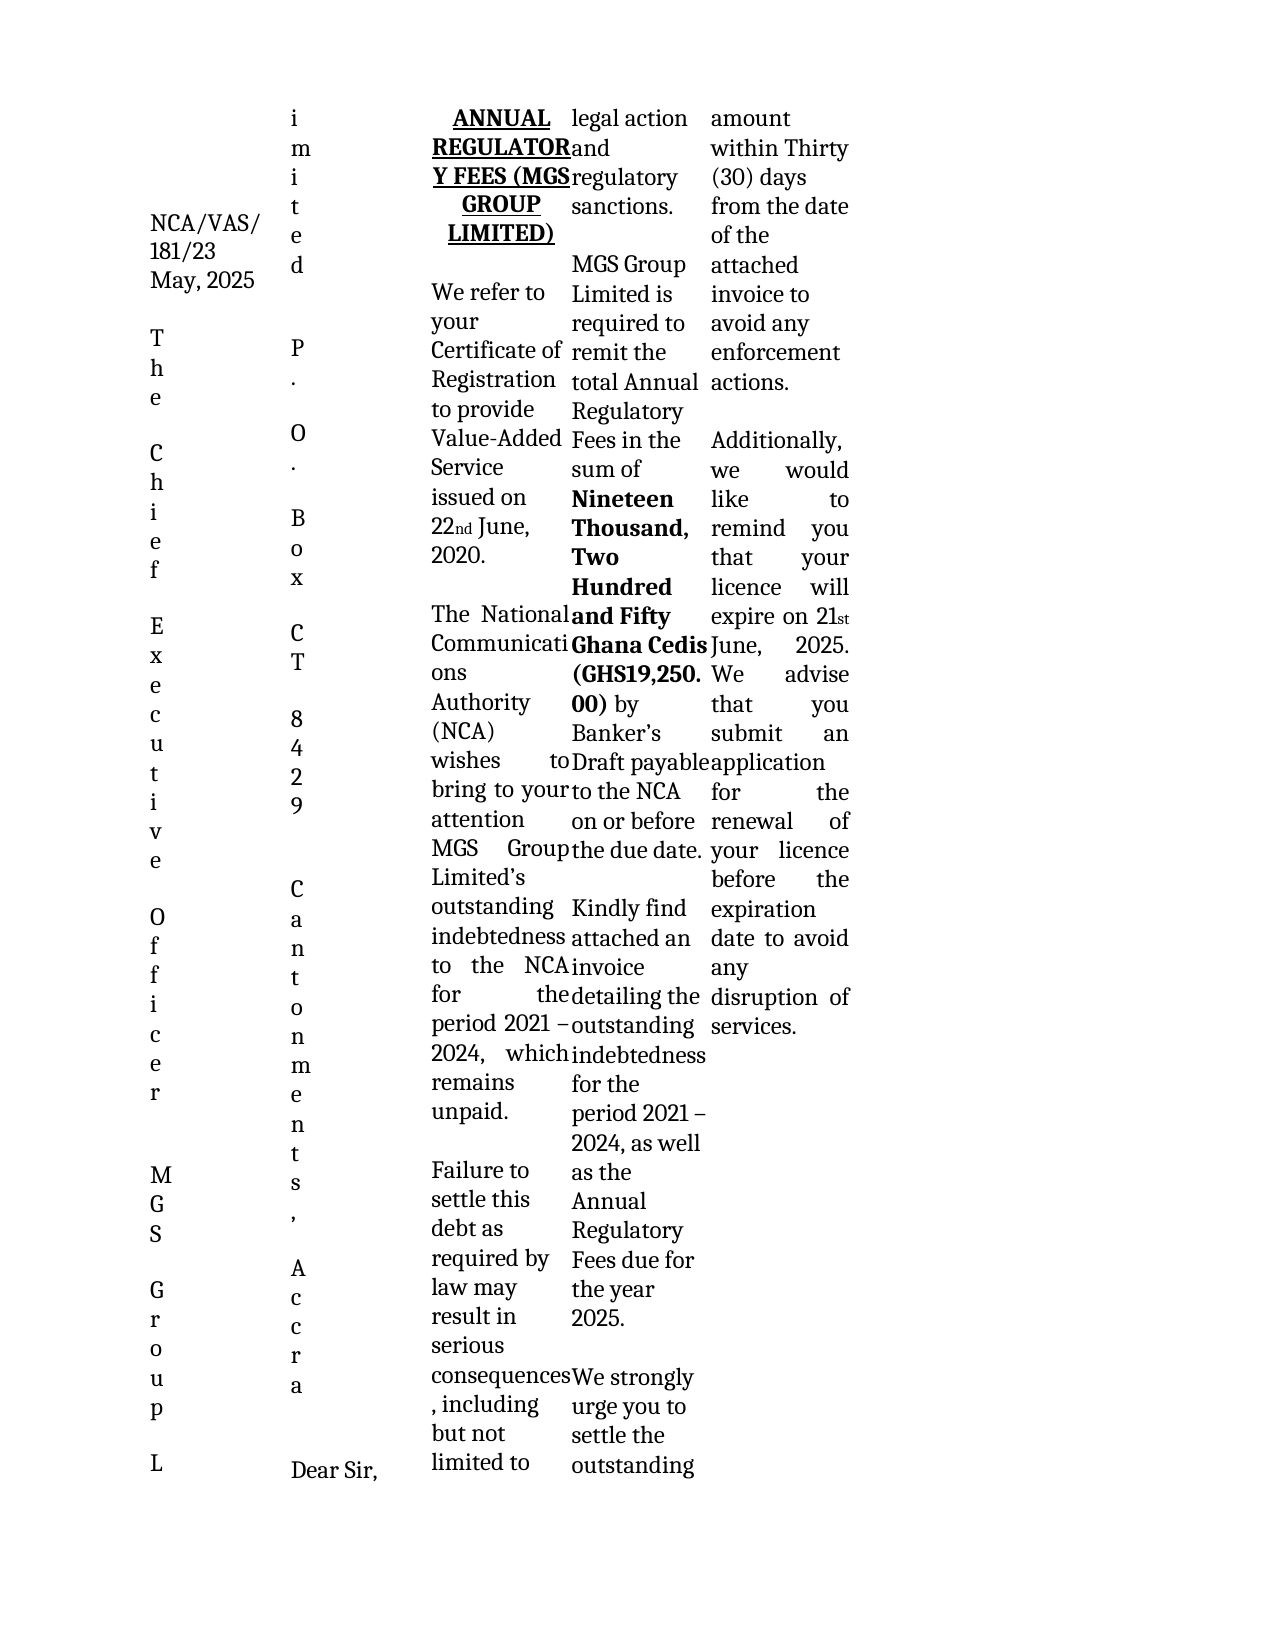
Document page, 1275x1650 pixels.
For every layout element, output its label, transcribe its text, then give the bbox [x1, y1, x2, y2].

text Failure to settle this debt as required by law may result in serious consequences, including but not limited to legal action and regulatory sanctions. [571, 104, 711, 221]
text We refer to your Certificate of Registration to provide Value-Added Service issued on 22nd June, 2020. [431, 277, 571, 570]
text ANNUAL REGULATORY FEES (MGS GROUP LIMITED) [431, 104, 571, 248]
text MGS Group Limited is required to remit the total Annual Regulatory Fees in the sum of Nineteen Thousand, Two Hundred and Fifty Ghana Cedis (GHS19,250.00) by Banker’s Draft payable to the NCA on or before the due date. [571, 250, 711, 864]
text Dear Sir, [291, 1456, 431, 1484]
text Additionally, we would like to remind you that your licence will expire on 21st June, 2025. We advise that you submit an application for the renewal of your licence before the expiration date to avoid any disruption of services. [711, 426, 849, 1040]
text Failure to settle this debt as required by law may result in serious consequences, including but not limited to legal action and regulatory sanctions. [431, 1156, 571, 1477]
text The National Communications Authority (NCA) wishes to bring to your attention MGS Group Limited’s outstanding indebtedness to the NCA for the period 2021 – 2024, which remains unpaid. [431, 599, 569, 1126]
text We strongly urge you to settle the outstanding amount within Thirty (30) days from the date of the attached invoice to avoid any enforcement actions. [711, 104, 851, 396]
text We strongly urge you to settle the outstanding amount within Thirty (30) days from the date of the attached invoice to avoid any enforcement actions. [571, 1363, 711, 1479]
text Kindly find attached an invoice detailing the outstanding indebtedness for the period 2021 – 2024, as well as the Annual Regulatory Fees due for the year 2025. [571, 894, 711, 1333]
text NCA/VAS/181/23 23rd May, 2025 [150, 208, 291, 295]
